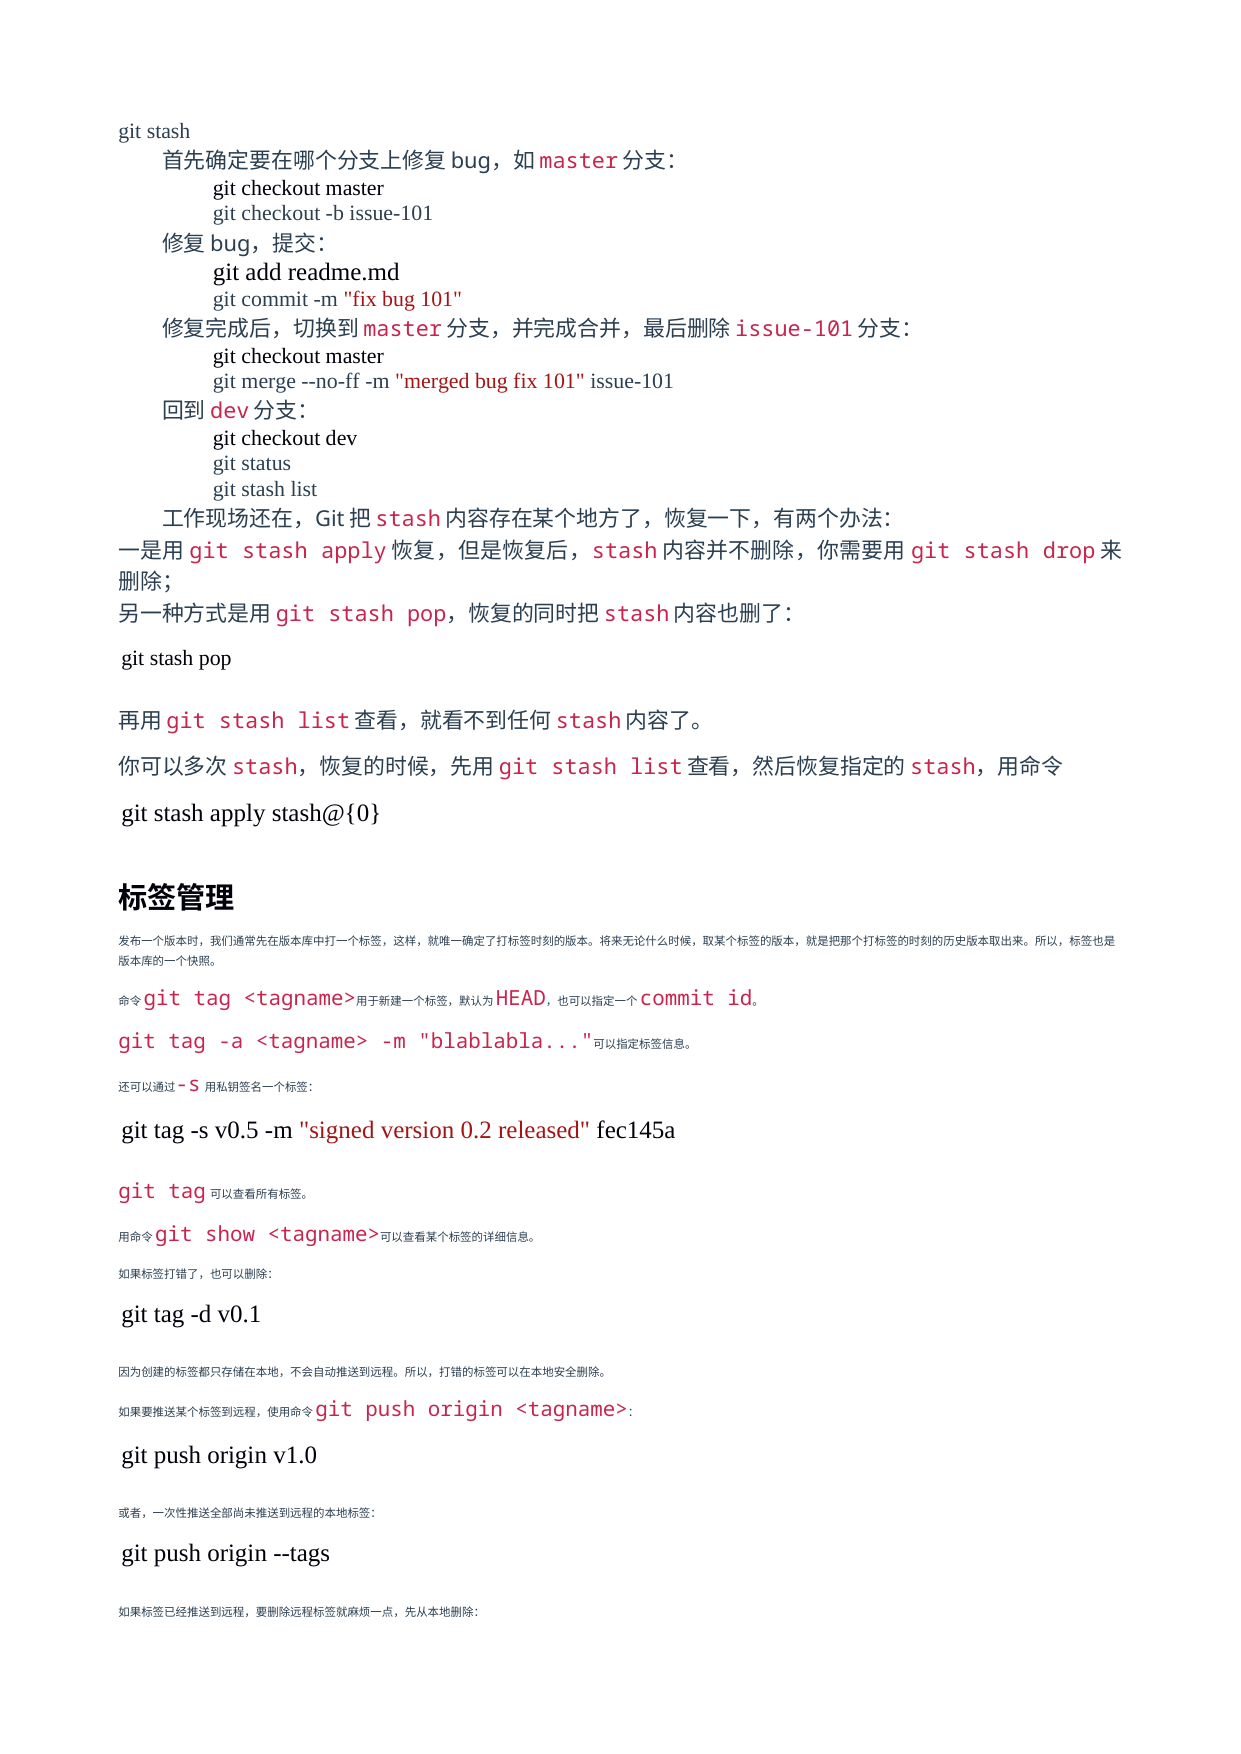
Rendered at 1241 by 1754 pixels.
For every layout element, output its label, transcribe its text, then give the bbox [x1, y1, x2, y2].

text git checkout -b issue-101 [213, 200, 1122, 226]
text git status [213, 450, 1122, 476]
text git stash [118, 118, 1122, 143]
text 因为创建的标签都只存储在本地，不会自动推送到远程。所以，打错的标签可以在本地安全删除。 [118, 1360, 1122, 1380]
text 如果标签打错了，也可以删除： [118, 1262, 1122, 1282]
text 或者，一次性推送全部尚未推送到远程的本地标签： [118, 1501, 1122, 1521]
text 一是用git stash apply恢复，但是恢复后，stash内容并不删除，你需要用git stash drop来删除； [118, 533, 1122, 596]
text git checkout dev [213, 425, 1122, 450]
text 用命令git show <tagname>可以查看某个标签的详细信息。 [118, 1219, 1122, 1247]
table_header git push origin --tags [118, 1536, 339, 1600]
text 发布一个版本时，我们通常先在版本库中打一个标签，这样，就唯一确定了打标签时刻的版本。将来无论什么时候，取某个标签的版本，就是把那个打标签的时刻的历史版本取出来。所以，标签也是版本库的一个快照。 [118, 929, 1122, 968]
subtitle 标签管理 [118, 874, 1122, 917]
text 再用git stash list查看，就看不到任何stash内容了。 [118, 703, 1122, 735]
text 回到dev分支： [118, 393, 1122, 425]
text 另一种方式是用git stash pop，恢复的同时把stash内容也删了： [118, 596, 1122, 628]
table_header git stash apply stash@{0} [118, 796, 390, 860]
text 如果标签已经推送到远程，要删除远程标签就麻烦一点，先从本地删除： [118, 1600, 1122, 1619]
text 如果要推送某个标签到远程，使用命令git push origin <tagname>： [118, 1394, 1122, 1423]
table_header git stash pop [118, 643, 257, 703]
text git tag可以查看所有标签。 [118, 1176, 1122, 1204]
text git commit -m "fix bug 101" [213, 286, 1122, 311]
text 修复完成后，切换到master分支，并完成合并，最后删除issue-101分支： [118, 311, 1122, 343]
text 命令git tag <tagname>用于新建一个标签，默认为HEAD，也可以指定一个commit id。 [118, 983, 1122, 1011]
table_header git tag -s v0.5 -m "signed version 0.2 released" fec145a [118, 1112, 684, 1176]
text 还可以通过-s用私钥签名一个标签： [118, 1069, 1122, 1097]
text 你可以多次stash，恢复的时候，先用git stash list查看，然后恢复指定的stash，用命令 [118, 749, 1122, 781]
text 首先确定要在哪个分支上修复bug，如master分支： [118, 143, 1122, 175]
text git stash list [213, 476, 1122, 501]
text git checkout master [213, 343, 1122, 368]
text git add readme.md [213, 257, 1122, 286]
text 修复bug，提交： [118, 226, 1122, 257]
table_header git push origin v1.0 [118, 1438, 326, 1501]
table_header git tag -d v0.1 [118, 1296, 271, 1360]
text git tag -a <tagname> -m "blablabla..."可以指定标签信息。 [118, 1026, 1122, 1054]
text git checkout master [213, 175, 1122, 200]
text 工作现场还在，Git把stash内容存在某个地方了，恢复一下，有两个办法： [118, 501, 1122, 533]
text git merge --no-ff -m "merged bug fix 101" issue-101 [213, 368, 1122, 393]
